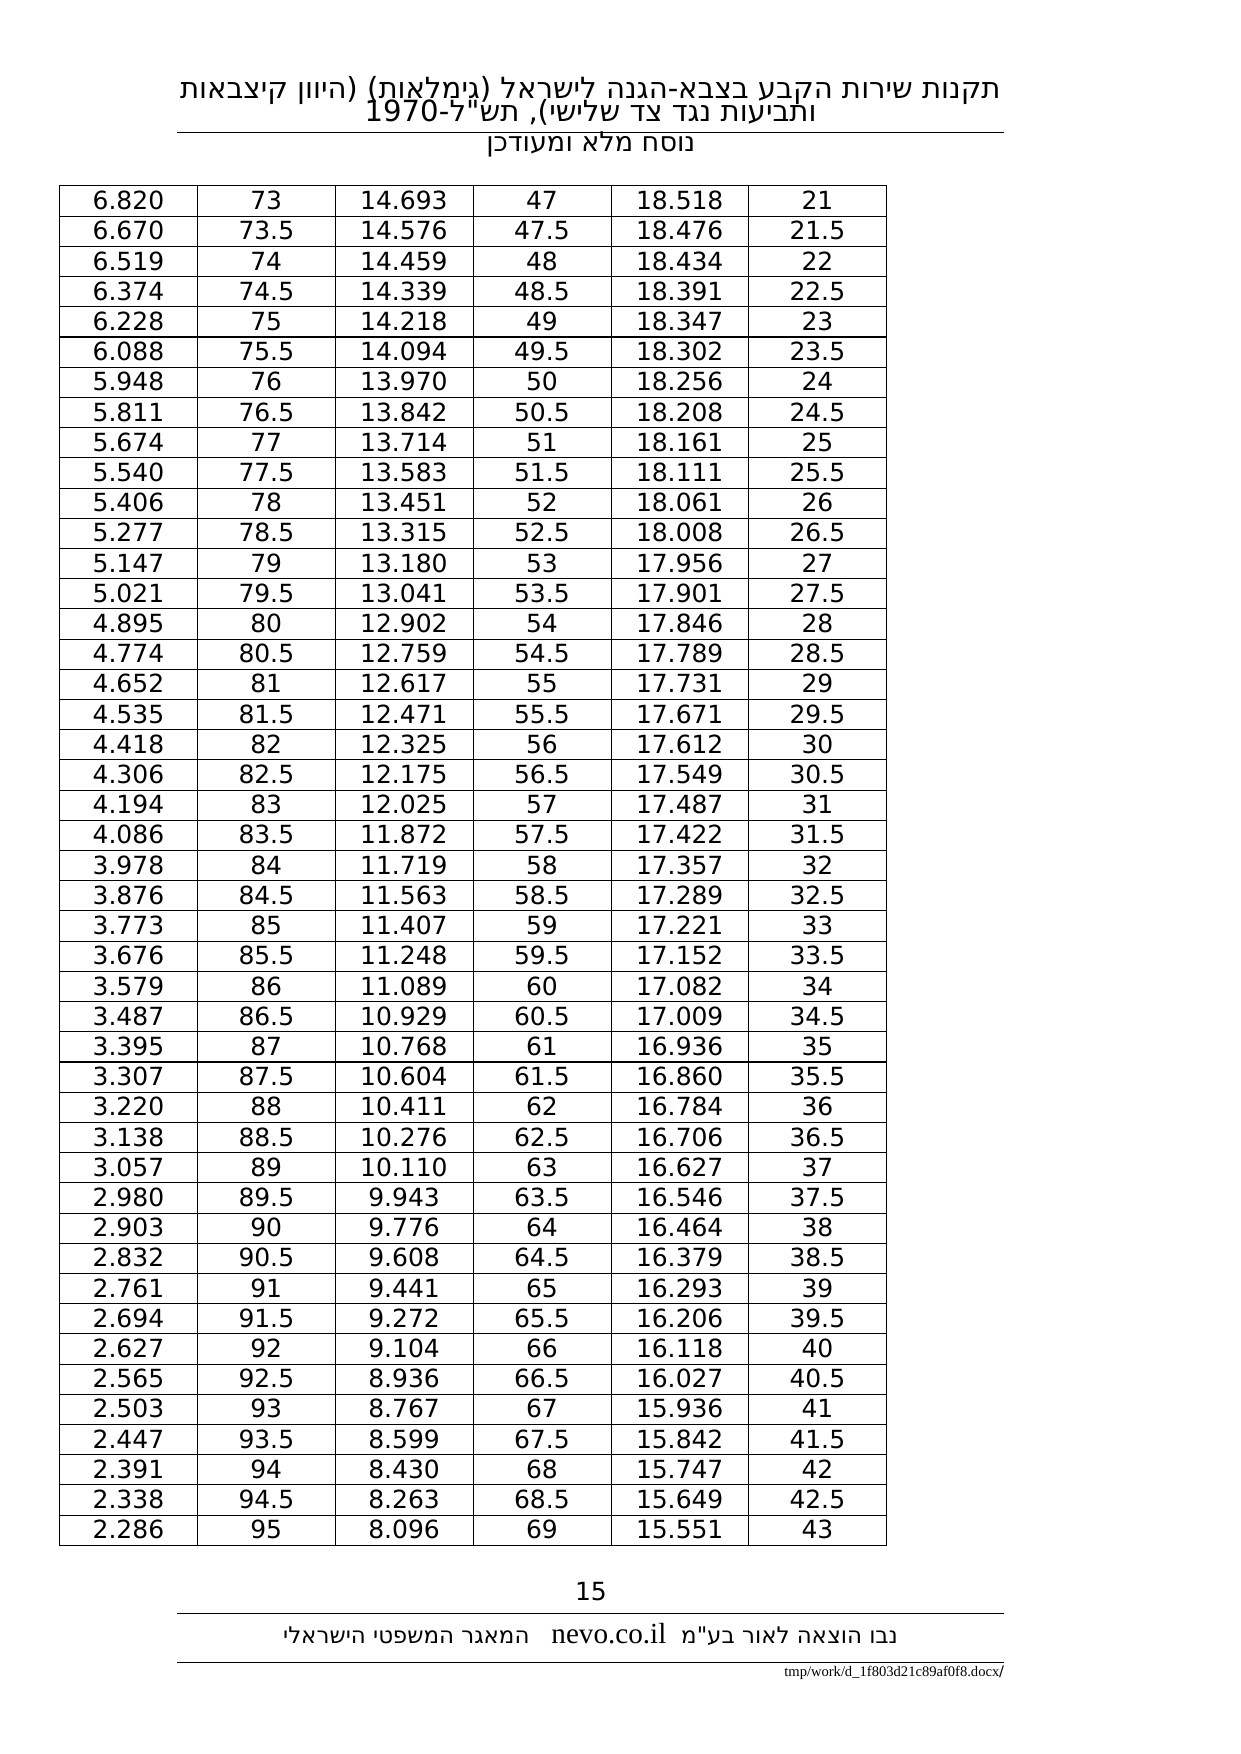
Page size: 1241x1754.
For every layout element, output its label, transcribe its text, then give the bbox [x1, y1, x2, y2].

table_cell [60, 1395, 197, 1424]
table_cell 78.5 [198, 519, 335, 548]
table_cell 11.872 [336, 821, 473, 850]
table_cell 14.576 [336, 217, 473, 246]
table_cell 23.5 [749, 338, 886, 367]
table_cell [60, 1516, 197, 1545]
table_cell 18.256 [612, 368, 748, 397]
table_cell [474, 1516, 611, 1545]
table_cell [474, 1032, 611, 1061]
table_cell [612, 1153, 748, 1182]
table_cell 6.820 [60, 186, 197, 216]
table_cell 12.902 [336, 609, 473, 638]
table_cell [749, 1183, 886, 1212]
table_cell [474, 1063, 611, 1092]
table_cell 79 [198, 549, 335, 578]
table_cell 29.5 [749, 700, 886, 729]
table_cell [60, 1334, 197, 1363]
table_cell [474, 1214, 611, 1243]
table_cell 80 [198, 609, 335, 638]
table_cell 56.5 [474, 760, 611, 789]
table_cell 6.519 [60, 247, 197, 276]
table_cell 33 [749, 911, 886, 941]
table_cell 54 [474, 609, 611, 638]
table_cell 4.774 [60, 640, 197, 669]
table_cell 18.111 [612, 458, 748, 487]
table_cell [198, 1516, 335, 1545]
table_cell 13.451 [336, 489, 473, 518]
table_cell 3.773 [60, 911, 197, 941]
table_cell 56 [474, 730, 611, 759]
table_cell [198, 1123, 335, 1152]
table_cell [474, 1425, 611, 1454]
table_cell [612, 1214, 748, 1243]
table_cell 80.5 [198, 640, 335, 669]
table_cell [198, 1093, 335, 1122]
table_cell 11.563 [336, 881, 473, 910]
table_cell 17.221 [612, 911, 748, 941]
table_cell 28 [749, 609, 886, 638]
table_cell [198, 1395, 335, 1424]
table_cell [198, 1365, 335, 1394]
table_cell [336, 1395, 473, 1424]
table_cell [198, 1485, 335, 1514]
table_cell 50.5 [474, 398, 611, 427]
table_cell 26 [749, 489, 886, 518]
table_cell 74.5 [198, 277, 335, 306]
table_cell 24 [749, 368, 886, 397]
table_cell 6.670 [60, 217, 197, 246]
table_cell 13.041 [336, 579, 473, 608]
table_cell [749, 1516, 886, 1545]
table_cell 30 [749, 730, 886, 759]
table_cell 81 [198, 670, 335, 699]
table_cell 14.459 [336, 247, 473, 276]
table_cell 21.5 [749, 217, 886, 246]
table_cell 50 [474, 368, 611, 397]
table_cell 12.617 [336, 670, 473, 699]
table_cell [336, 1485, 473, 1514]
table_cell 57.5 [474, 821, 611, 850]
table_cell 48 [474, 247, 611, 276]
table_cell 5.674 [60, 428, 197, 457]
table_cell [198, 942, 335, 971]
table_cell 12.025 [336, 791, 473, 820]
table_cell 4.895 [60, 609, 197, 638]
table_cell 4.194 [60, 791, 197, 820]
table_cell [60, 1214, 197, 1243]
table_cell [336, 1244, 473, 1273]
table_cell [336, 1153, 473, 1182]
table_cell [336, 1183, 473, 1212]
table_cell 18.302 [612, 338, 748, 367]
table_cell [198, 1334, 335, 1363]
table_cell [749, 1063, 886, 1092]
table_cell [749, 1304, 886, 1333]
table_cell 18.476 [612, 217, 748, 246]
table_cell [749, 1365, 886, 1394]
table_cell 5.540 [60, 458, 197, 487]
table_cell 33.5 [749, 942, 886, 971]
table_cell 18.391 [612, 277, 748, 306]
table_cell 13.842 [336, 398, 473, 427]
table_cell 75 [198, 307, 335, 336]
table_cell 17.671 [612, 700, 748, 729]
table_cell 5.811 [60, 398, 197, 427]
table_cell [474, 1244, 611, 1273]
table_cell 47.5 [474, 217, 611, 246]
table_cell 83 [198, 791, 335, 820]
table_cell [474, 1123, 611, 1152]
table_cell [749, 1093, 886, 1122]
table_cell 54.5 [474, 640, 611, 669]
table_cell 17.846 [612, 609, 748, 638]
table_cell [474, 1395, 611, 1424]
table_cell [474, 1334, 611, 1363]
table_cell 17.152 [612, 942, 748, 971]
table_cell 77 [198, 428, 335, 457]
table_cell 5.021 [60, 579, 197, 608]
table_cell 22 [749, 247, 886, 276]
table_cell 12.759 [336, 640, 473, 669]
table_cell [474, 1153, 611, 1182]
table_cell 5.277 [60, 519, 197, 548]
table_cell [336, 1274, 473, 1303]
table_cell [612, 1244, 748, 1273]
table_cell 4.535 [60, 700, 197, 729]
table_cell 6.088 [60, 338, 197, 367]
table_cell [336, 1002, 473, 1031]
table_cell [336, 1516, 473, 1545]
table_cell 51.5 [474, 458, 611, 487]
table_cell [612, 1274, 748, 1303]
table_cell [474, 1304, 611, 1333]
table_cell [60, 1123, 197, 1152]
table_cell 5.406 [60, 489, 197, 518]
table_cell 13.315 [336, 519, 473, 548]
table_cell 17.612 [612, 730, 748, 759]
table_cell 14.094 [336, 338, 473, 367]
table_cell 25.5 [749, 458, 886, 487]
table_cell 75.5 [198, 338, 335, 367]
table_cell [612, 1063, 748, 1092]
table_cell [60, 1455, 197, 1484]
table_cell 49.5 [474, 338, 611, 367]
table_cell 13.970 [336, 368, 473, 397]
table_cell 21 [749, 186, 886, 216]
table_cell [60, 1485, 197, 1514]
table_cell 25 [749, 428, 886, 457]
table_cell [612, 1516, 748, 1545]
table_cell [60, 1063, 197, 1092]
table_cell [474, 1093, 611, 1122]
table_cell 78 [198, 489, 335, 518]
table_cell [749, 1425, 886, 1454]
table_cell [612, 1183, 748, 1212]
table_cell 85 [198, 911, 335, 941]
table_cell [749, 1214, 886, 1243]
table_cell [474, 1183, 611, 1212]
table_cell 57 [474, 791, 611, 820]
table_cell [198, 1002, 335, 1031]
table_cell 6.228 [60, 307, 197, 336]
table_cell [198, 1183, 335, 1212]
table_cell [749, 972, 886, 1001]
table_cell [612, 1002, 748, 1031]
table_cell 4.306 [60, 760, 197, 789]
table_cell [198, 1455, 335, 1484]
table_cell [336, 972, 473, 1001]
table_cell 53.5 [474, 579, 611, 608]
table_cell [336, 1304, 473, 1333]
table_cell 23 [749, 307, 886, 336]
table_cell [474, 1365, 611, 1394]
table_cell 3.978 [60, 851, 197, 880]
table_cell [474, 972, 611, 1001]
table_cell 73.5 [198, 217, 335, 246]
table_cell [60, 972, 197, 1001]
table_cell 18.008 [612, 519, 748, 548]
table_cell 18.434 [612, 247, 748, 276]
table_cell 17.357 [612, 851, 748, 880]
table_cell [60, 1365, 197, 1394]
table_cell 59.5 [474, 942, 611, 971]
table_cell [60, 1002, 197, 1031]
table_cell 17.901 [612, 579, 748, 608]
table_cell 22.5 [749, 277, 886, 306]
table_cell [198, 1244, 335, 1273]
table_cell 49 [474, 307, 611, 336]
table_cell 84.5 [198, 881, 335, 910]
table_cell 6.374 [60, 277, 197, 306]
table_cell 11.719 [336, 851, 473, 880]
table_cell 81.5 [198, 700, 335, 729]
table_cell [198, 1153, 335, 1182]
table_cell 53 [474, 549, 611, 578]
table_cell 5.948 [60, 368, 197, 397]
table_cell 4.652 [60, 670, 197, 699]
table_cell 14.218 [336, 307, 473, 336]
table_cell 17.956 [612, 549, 748, 578]
table_cell 13.583 [336, 458, 473, 487]
table_cell 17.289 [612, 881, 748, 910]
table_cell 28.5 [749, 640, 886, 669]
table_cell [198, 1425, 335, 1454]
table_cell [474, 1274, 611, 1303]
table_cell 14.693 [336, 186, 473, 216]
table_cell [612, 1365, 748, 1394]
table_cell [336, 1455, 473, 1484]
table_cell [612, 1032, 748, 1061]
table_cell 77.5 [198, 458, 335, 487]
table_cell 11.248 [336, 942, 473, 971]
table_cell 30.5 [749, 760, 886, 789]
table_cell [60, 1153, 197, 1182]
table_cell 17.422 [612, 821, 748, 850]
table_cell 84 [198, 851, 335, 880]
table_cell 83.5 [198, 821, 335, 850]
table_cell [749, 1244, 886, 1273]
table_cell 26.5 [749, 519, 886, 548]
table_cell 12.325 [336, 730, 473, 759]
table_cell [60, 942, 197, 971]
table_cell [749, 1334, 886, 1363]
table_cell 17.731 [612, 670, 748, 699]
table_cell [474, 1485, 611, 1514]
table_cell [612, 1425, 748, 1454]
table_cell 55 [474, 670, 611, 699]
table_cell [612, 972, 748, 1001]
table_cell 51 [474, 428, 611, 457]
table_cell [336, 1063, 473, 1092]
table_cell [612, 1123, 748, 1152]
table_cell 4.418 [60, 730, 197, 759]
table_cell 3.876 [60, 881, 197, 910]
table_cell 76.5 [198, 398, 335, 427]
table_cell 79.5 [198, 579, 335, 608]
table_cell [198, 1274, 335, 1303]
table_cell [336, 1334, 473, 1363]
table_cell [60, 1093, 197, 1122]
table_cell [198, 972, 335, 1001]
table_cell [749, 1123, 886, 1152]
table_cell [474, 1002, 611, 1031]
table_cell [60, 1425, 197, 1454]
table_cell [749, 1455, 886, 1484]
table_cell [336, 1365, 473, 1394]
table_cell 17.487 [612, 791, 748, 820]
table_cell 11.407 [336, 911, 473, 941]
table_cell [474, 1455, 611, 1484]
table_cell 58 [474, 851, 611, 880]
table_cell 5.147 [60, 549, 197, 578]
table_cell 27.5 [749, 579, 886, 608]
table_cell 13.714 [336, 428, 473, 457]
table_cell 18.061 [612, 489, 748, 518]
table_cell 18.208 [612, 398, 748, 427]
table_cell 17.549 [612, 760, 748, 789]
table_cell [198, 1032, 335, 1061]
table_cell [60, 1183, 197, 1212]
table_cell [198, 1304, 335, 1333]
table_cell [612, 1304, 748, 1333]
table_cell 31.5 [749, 821, 886, 850]
table_cell 59 [474, 911, 611, 941]
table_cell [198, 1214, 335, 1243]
table_cell 31 [749, 791, 886, 820]
table_cell 74 [198, 247, 335, 276]
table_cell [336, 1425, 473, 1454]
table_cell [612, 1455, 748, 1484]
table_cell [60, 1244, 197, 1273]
table_cell 58.5 [474, 881, 611, 910]
table_cell 52.5 [474, 519, 611, 548]
table_cell 76 [198, 368, 335, 397]
table_cell 24.5 [749, 398, 886, 427]
table_cell 17.789 [612, 640, 748, 669]
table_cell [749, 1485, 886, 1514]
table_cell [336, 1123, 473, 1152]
table_cell 52 [474, 489, 611, 518]
table_cell 32 [749, 851, 886, 880]
table_cell 82 [198, 730, 335, 759]
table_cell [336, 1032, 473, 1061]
table_cell 4.086 [60, 821, 197, 850]
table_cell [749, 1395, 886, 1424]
table_cell 18.518 [612, 186, 748, 216]
table_cell 14.339 [336, 277, 473, 306]
table_cell 18.161 [612, 428, 748, 457]
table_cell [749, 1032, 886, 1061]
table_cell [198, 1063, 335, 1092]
table_cell 13.180 [336, 549, 473, 578]
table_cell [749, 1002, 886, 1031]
table_cell 12.175 [336, 760, 473, 789]
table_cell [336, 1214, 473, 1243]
table_cell 47 [474, 186, 611, 216]
table_cell 27 [749, 549, 886, 578]
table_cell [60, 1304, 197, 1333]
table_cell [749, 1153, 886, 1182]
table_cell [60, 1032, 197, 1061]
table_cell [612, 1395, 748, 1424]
table_cell 48.5 [474, 277, 611, 306]
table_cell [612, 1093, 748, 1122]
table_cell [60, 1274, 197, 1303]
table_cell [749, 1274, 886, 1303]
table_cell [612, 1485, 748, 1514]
table_cell 29 [749, 670, 886, 699]
table_cell 32.5 [749, 881, 886, 910]
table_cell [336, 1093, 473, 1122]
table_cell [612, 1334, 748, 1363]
table_cell 18.347 [612, 307, 748, 336]
table_cell 12.471 [336, 700, 473, 729]
table_cell 55.5 [474, 700, 611, 729]
table_cell 73 [198, 186, 335, 216]
table_cell 82.5 [198, 760, 335, 789]
